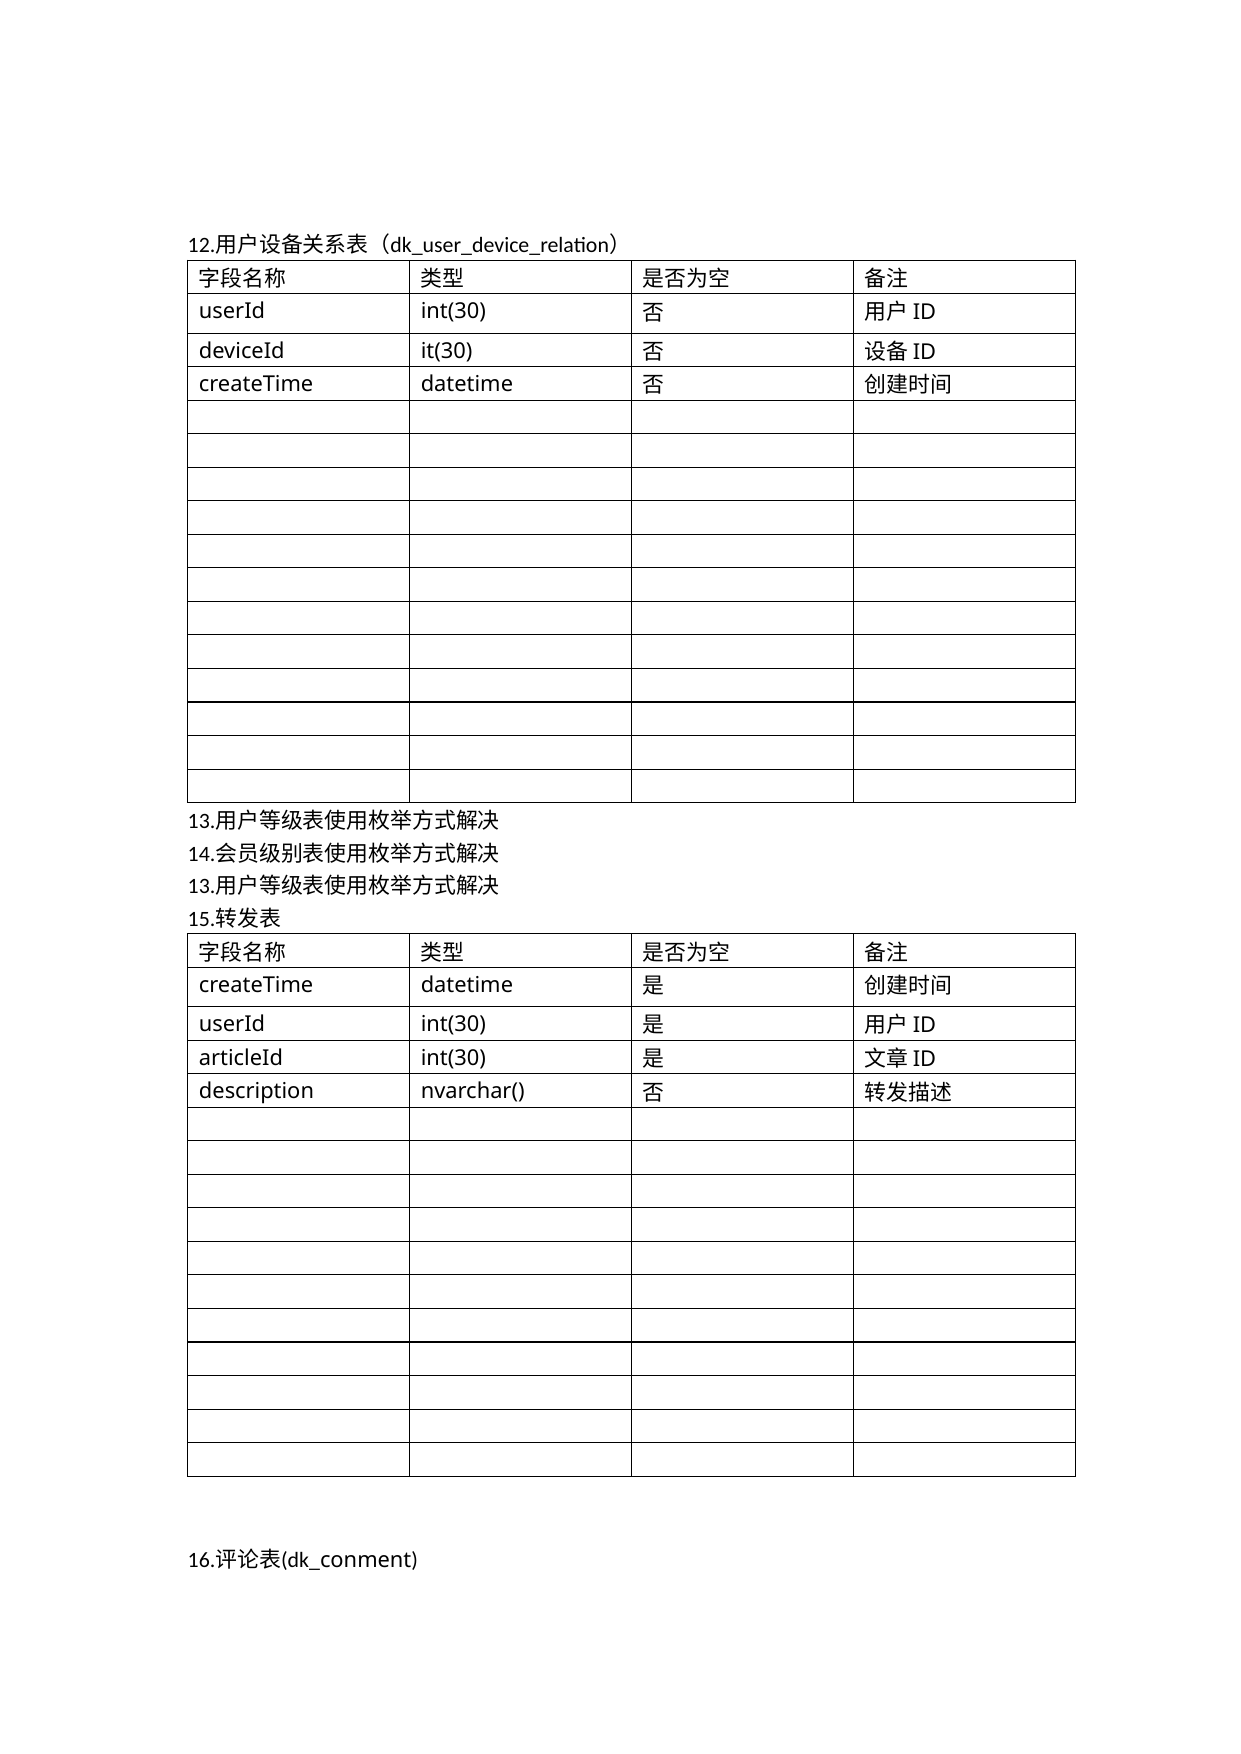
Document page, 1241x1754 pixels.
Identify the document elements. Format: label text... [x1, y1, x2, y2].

table_cell 文章ID [854, 1041, 1075, 1073]
table_cell [632, 1376, 853, 1408]
table_cell [410, 1410, 631, 1442]
table_header 字段名称 [188, 261, 409, 293]
table_cell 转发描述 [854, 1074, 1075, 1107]
table_header 是否为空 [632, 934, 853, 967]
table_cell [410, 401, 631, 433]
table_cell [632, 635, 853, 668]
table_header 备注 [854, 261, 1075, 293]
table_cell [410, 1208, 631, 1241]
table_cell createTime [188, 367, 409, 399]
table_cell [188, 770, 409, 802]
table_cell 设备ID [854, 334, 1075, 366]
text 12.用户设备关系表（dk_user_device_relation） [187, 227, 1053, 259]
table_cell [410, 602, 631, 634]
table_cell [632, 703, 853, 735]
table_cell [410, 1141, 631, 1174]
table_cell 否 [632, 294, 853, 332]
table_cell [854, 669, 1075, 701]
table_cell int(30) [410, 1007, 631, 1039]
table_cell [188, 1141, 409, 1174]
table_cell [632, 1108, 853, 1140]
table_cell [188, 635, 409, 668]
table_cell datetime [410, 968, 631, 1006]
text 15.转发表 [187, 901, 1053, 933]
table_cell [632, 770, 853, 802]
table_cell [188, 568, 409, 601]
table_cell 否 [632, 367, 853, 399]
table_cell [410, 1343, 631, 1375]
table_cell [854, 1343, 1075, 1375]
table_cell [632, 1309, 853, 1341]
table_cell [632, 1208, 853, 1241]
text 14.会员级别表使用枚举方式解决 [187, 836, 1053, 868]
table_cell [410, 501, 631, 534]
table_cell 否 [632, 1074, 853, 1107]
table_cell [632, 1343, 853, 1375]
table_cell [632, 401, 853, 433]
table_cell [854, 1208, 1075, 1241]
table_header 是否为空 [632, 261, 853, 293]
table_cell [410, 1443, 631, 1476]
table_cell [854, 1410, 1075, 1442]
table_cell deviceId [188, 334, 409, 366]
table_cell int(30) [410, 1041, 631, 1073]
table_cell userId [188, 294, 409, 332]
table_cell [854, 1376, 1075, 1408]
text 13.用户等级表使用枚举方式解决 [187, 803, 1053, 836]
table_cell [632, 568, 853, 601]
table_cell [188, 401, 409, 433]
table_cell [410, 635, 631, 668]
table_cell 是 [632, 1041, 853, 1073]
table_cell [854, 401, 1075, 433]
table_cell [632, 669, 853, 701]
table_cell [854, 770, 1075, 802]
table_cell [188, 602, 409, 634]
table_cell [854, 602, 1075, 634]
table_cell [854, 1443, 1075, 1476]
table_cell [410, 1242, 631, 1274]
table_cell [188, 736, 409, 768]
table_cell [188, 1443, 409, 1476]
table_cell [410, 1175, 631, 1207]
table_cell [188, 1275, 409, 1308]
table_cell 是 [632, 1007, 853, 1039]
table_cell [410, 703, 631, 735]
table_cell [410, 568, 631, 601]
table_cell [854, 1242, 1075, 1274]
table_cell 创建时间 [854, 367, 1075, 399]
table_cell [188, 1208, 409, 1241]
table_cell [188, 468, 409, 500]
table_cell [632, 1275, 853, 1308]
table_cell [410, 1309, 631, 1341]
table_cell [854, 736, 1075, 768]
table_cell [188, 1343, 409, 1375]
table_cell [632, 1242, 853, 1274]
table_cell [188, 1175, 409, 1207]
table_cell userId [188, 1007, 409, 1039]
table_cell [188, 1410, 409, 1442]
list 评论表(dk_conment) [187, 1542, 1053, 1574]
table_cell [410, 1108, 631, 1140]
table_cell [854, 635, 1075, 668]
table_cell description [188, 1074, 409, 1107]
table_cell [854, 568, 1075, 601]
table_cell [188, 669, 409, 701]
table_cell [410, 434, 631, 467]
table_header 备注 [854, 934, 1075, 967]
table_cell 否 [632, 334, 853, 366]
table_cell int(30) [410, 294, 631, 332]
table_cell [632, 535, 853, 567]
table_cell [410, 1275, 631, 1308]
table_cell [410, 468, 631, 500]
table_cell [410, 770, 631, 802]
table_cell [632, 501, 853, 534]
table_cell [854, 1141, 1075, 1174]
table_cell [188, 1376, 409, 1408]
table_cell it(30) [410, 334, 631, 366]
table_cell [632, 1141, 853, 1174]
table_cell [854, 1275, 1075, 1308]
table_cell [410, 535, 631, 567]
table_cell articleId [188, 1041, 409, 1073]
table_header 类型 [410, 261, 631, 293]
table_cell [632, 1410, 853, 1442]
table_cell [410, 736, 631, 768]
table_cell [632, 1175, 853, 1207]
table_cell [632, 1443, 853, 1476]
table_cell [632, 468, 853, 500]
table_cell [632, 602, 853, 634]
table_cell [188, 501, 409, 534]
table_cell [854, 434, 1075, 467]
table_cell datetime [410, 367, 631, 399]
table_cell createTime [188, 968, 409, 1006]
table_header 类型 [410, 934, 631, 967]
table_cell [188, 703, 409, 735]
table_cell [632, 434, 853, 467]
table_cell [854, 1309, 1075, 1341]
table_header 字段名称 [188, 934, 409, 967]
table_cell [854, 501, 1075, 534]
table_cell [188, 1242, 409, 1274]
table_cell [854, 535, 1075, 567]
table_cell [188, 1309, 409, 1341]
table_cell [188, 535, 409, 567]
table_cell 用户ID [854, 294, 1075, 332]
table_cell [188, 434, 409, 467]
table_cell [632, 736, 853, 768]
table_cell 用户ID [854, 1007, 1075, 1039]
table_cell [410, 1376, 631, 1408]
text 13.用户等级表使用枚举方式解决 [187, 868, 1053, 901]
table_cell [854, 1108, 1075, 1140]
table_cell [410, 669, 631, 701]
table_cell [854, 703, 1075, 735]
table_cell 创建时间 [854, 968, 1075, 1006]
table_cell nvarchar() [410, 1074, 631, 1107]
table_cell [188, 1108, 409, 1140]
table_cell [854, 468, 1075, 500]
table_cell [854, 1175, 1075, 1207]
table_cell 是 [632, 968, 853, 1006]
